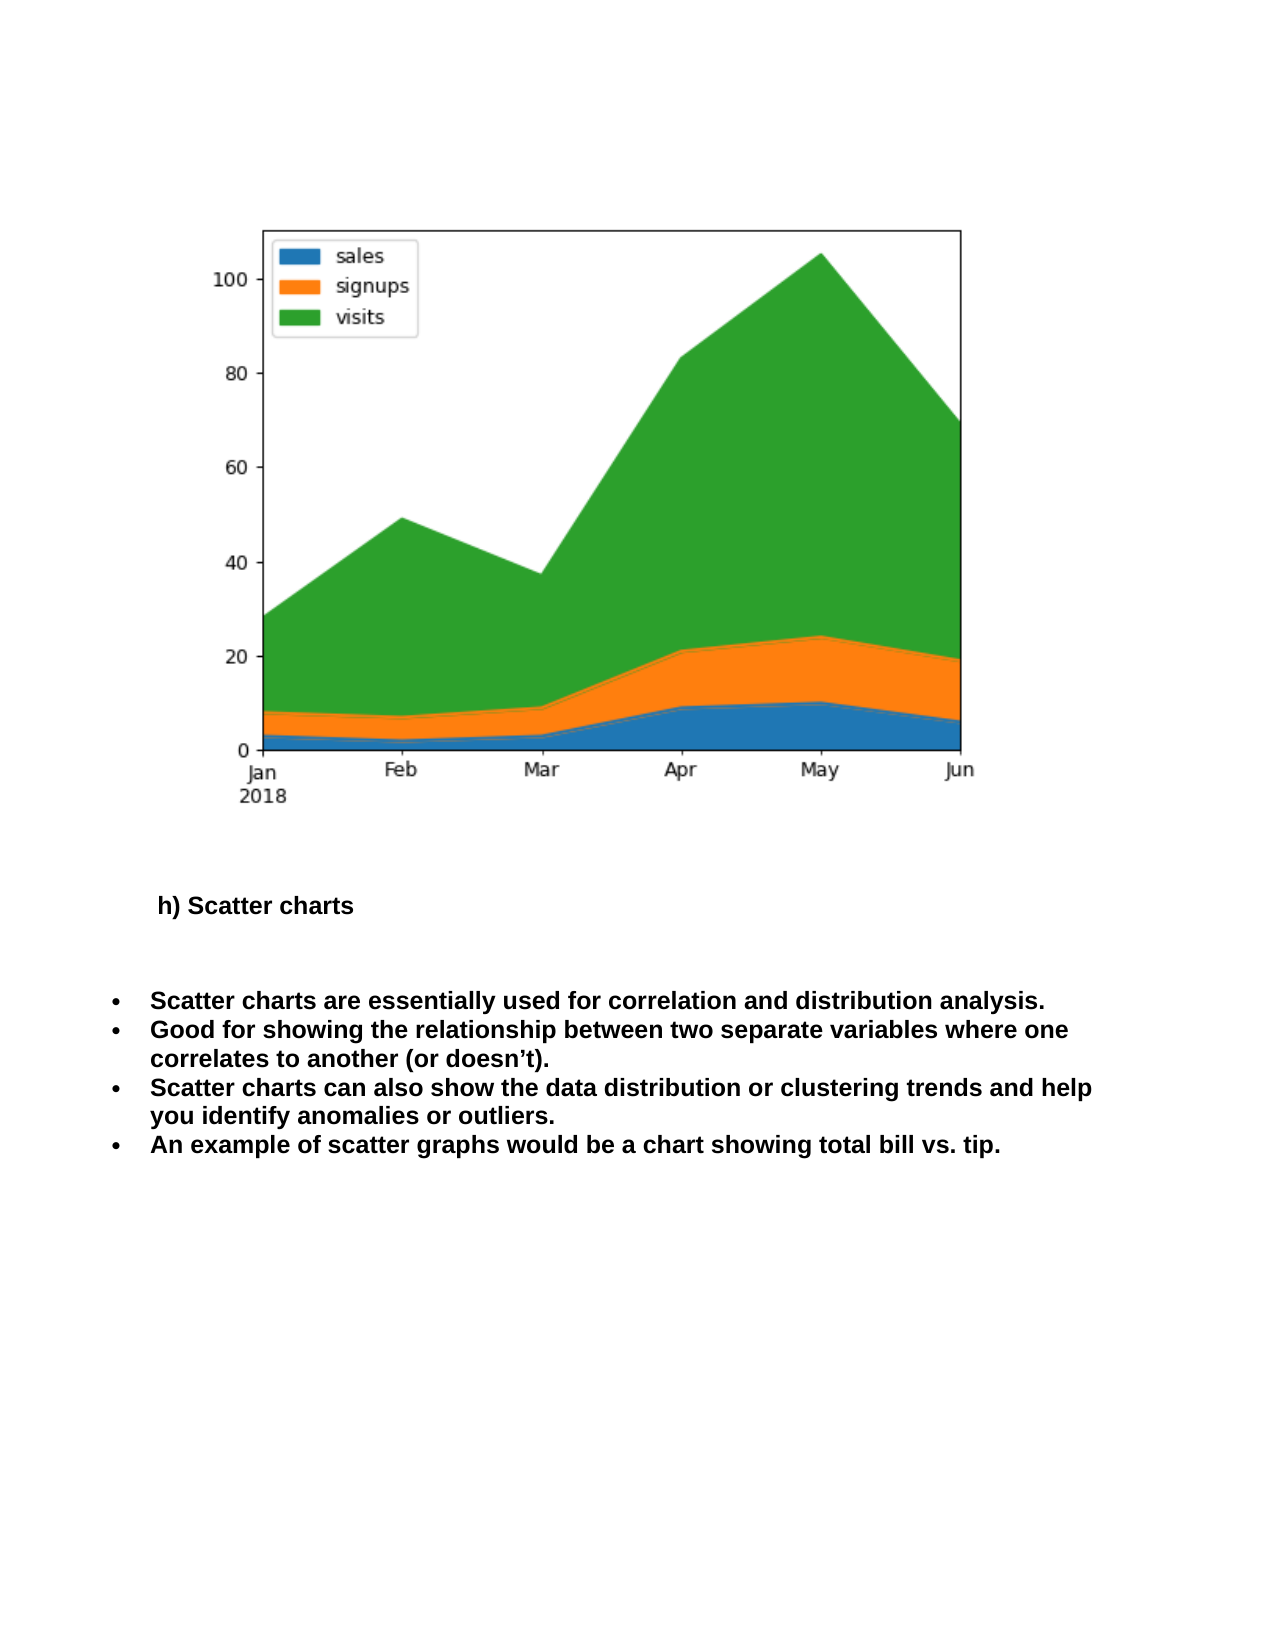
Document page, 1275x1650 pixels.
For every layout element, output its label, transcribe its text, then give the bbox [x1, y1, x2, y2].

list Scatter charts are essentially used for correlation and distribution analysis. [112, 986, 1125, 1015]
list Scatter charts can also show the data distribution or clustering trends and help you identify anomalies or outliers. [112, 1072, 1125, 1130]
list An example of scatter graphs would be a chart showing total bill vs. tip. [112, 1130, 1125, 1159]
list Good for showing the relationship between two separate variables where one correlates to another (or doesn’t). [112, 1015, 1125, 1072]
text h) Scatter charts [150, 891, 1125, 920]
picture [150, 150, 1050, 825]
